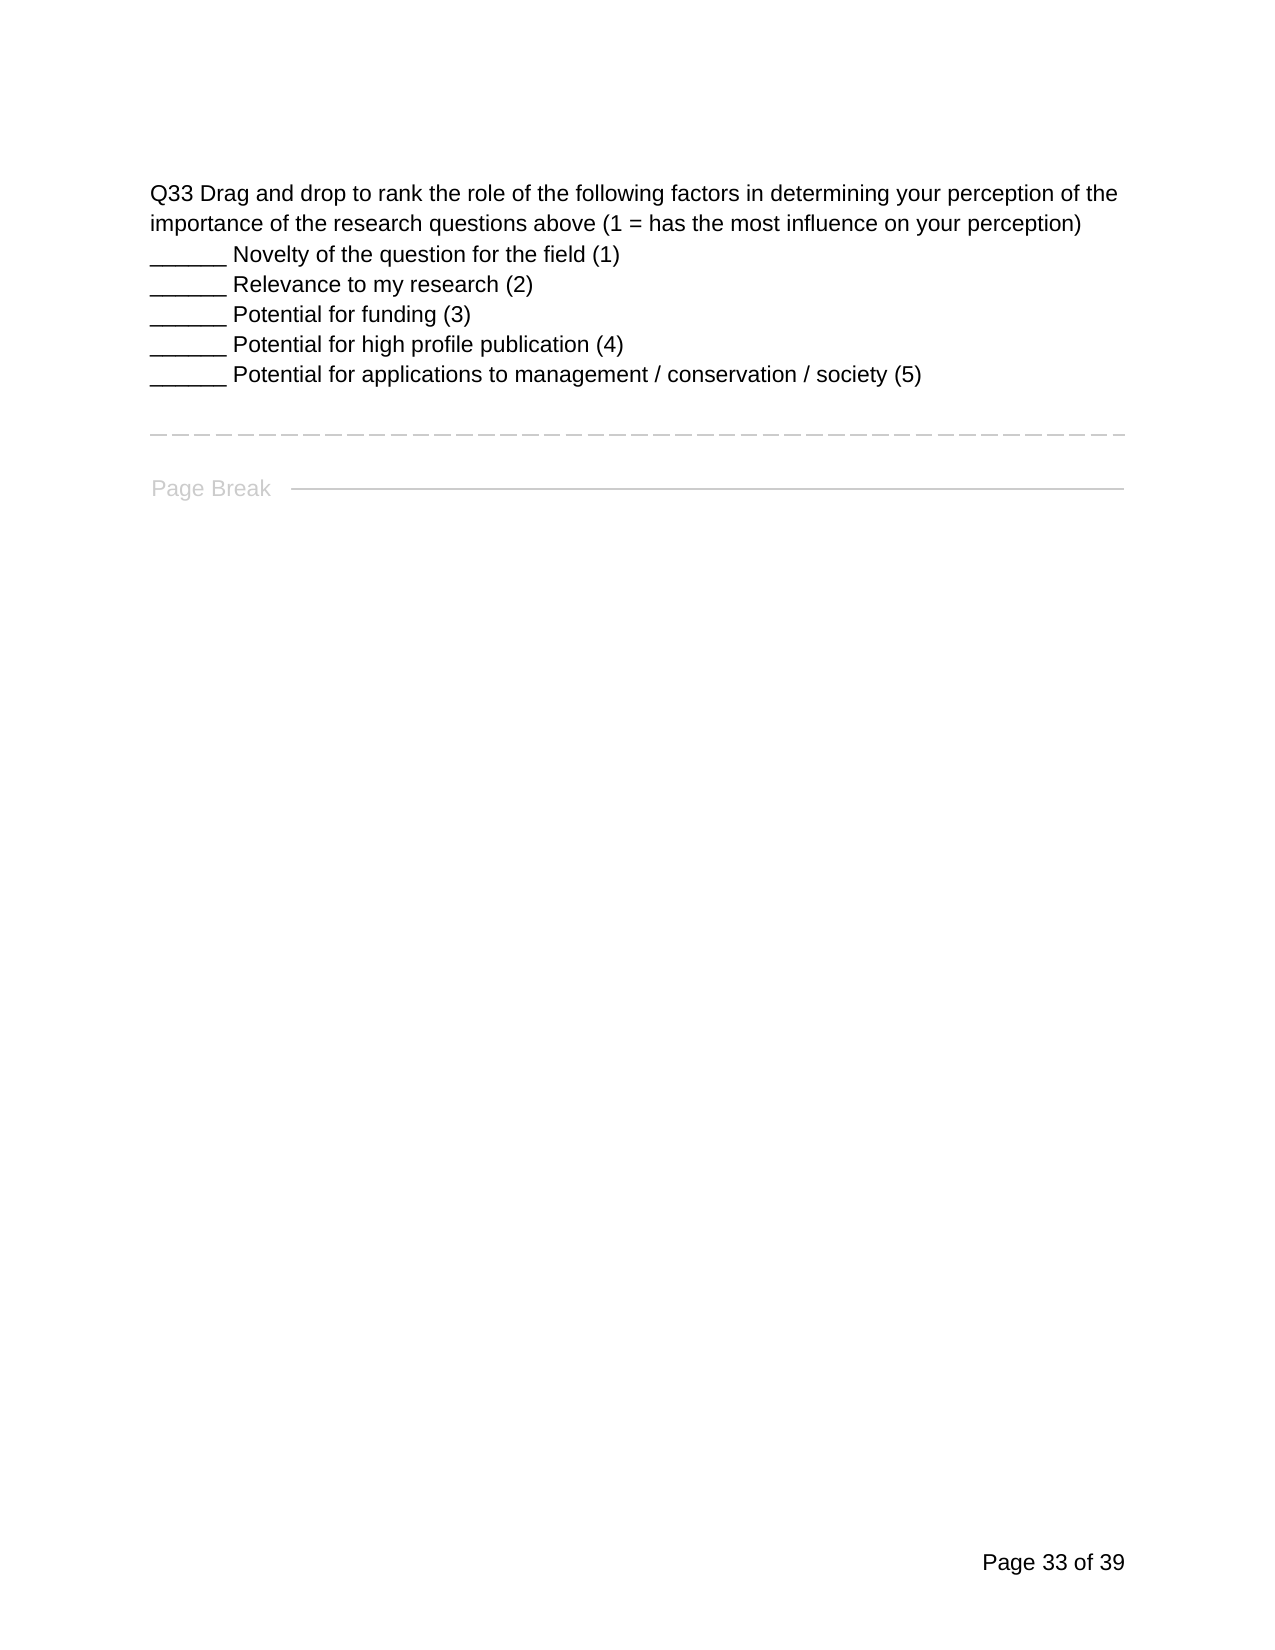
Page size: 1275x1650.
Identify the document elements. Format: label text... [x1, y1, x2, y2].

table_header [290, 475, 1125, 516]
table_header Page Break [150, 475, 290, 516]
list ______ Novelty of the question for the field (1) [150, 241, 1125, 267]
list ______ Potential for high profile publication (4) [150, 331, 1125, 358]
text Q33 Drag and drop to rank the role of the following factors in determining your perception of the importance of the research questions above (1 = has the most influence on your perception) [150, 180, 1125, 237]
list ______ Potential for funding (3) [150, 301, 1125, 327]
list ______ Relevance to my research (2) [150, 271, 1125, 297]
list ______ Potential for applications to management / conservation / society (5) [150, 361, 1125, 388]
